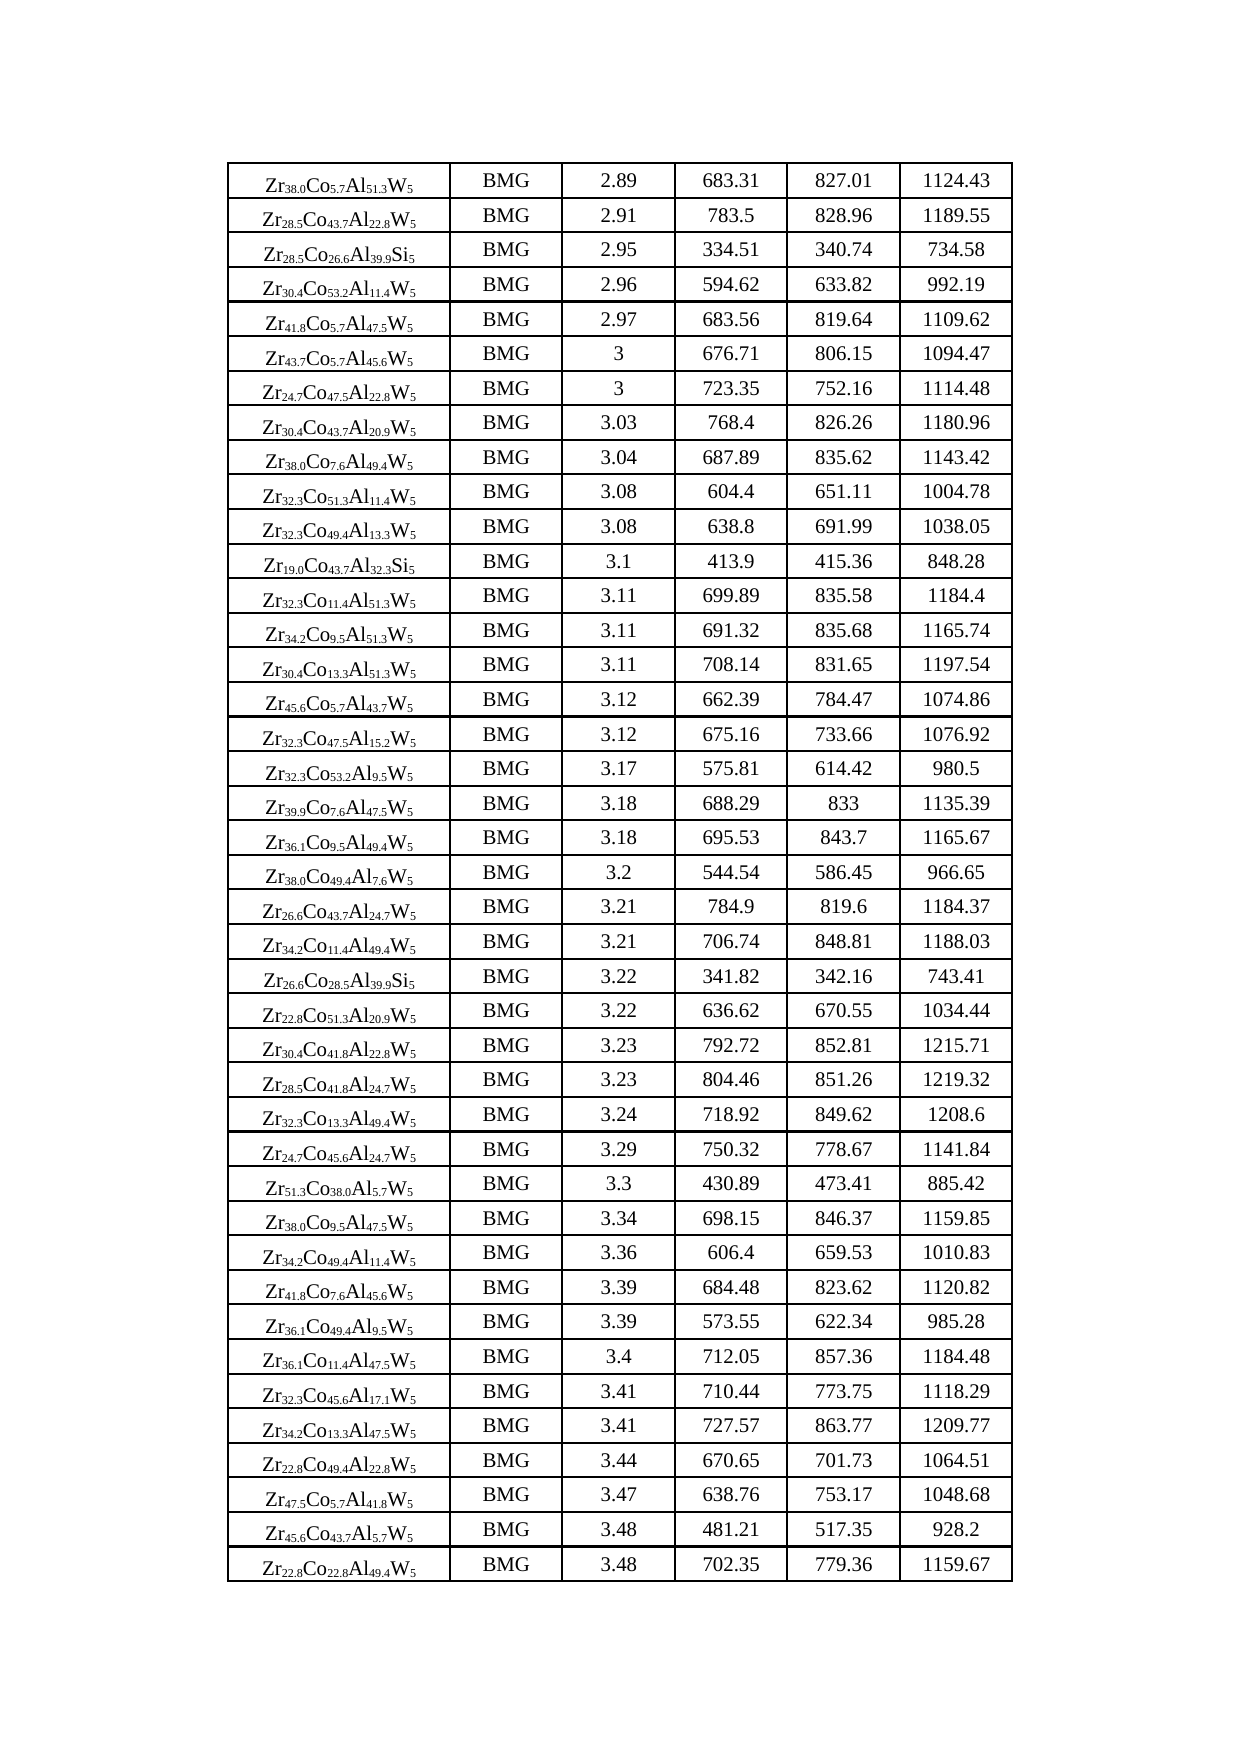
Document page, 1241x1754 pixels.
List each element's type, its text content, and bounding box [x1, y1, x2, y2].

table_cell Zr41.8Co5.7Al47.5W5 [229, 303, 449, 335]
table_cell 827.01 [788, 164, 899, 197]
table_cell 885.42 [901, 1167, 1011, 1199]
table_cell 828.96 [788, 199, 899, 231]
table_cell 688.29 [676, 787, 786, 819]
table_cell 517.35 [788, 1513, 899, 1545]
table_cell Zr51.3Co38.0Al5.7W5 [229, 1167, 449, 1199]
table_cell 768.4 [676, 406, 786, 439]
table_cell BMG [451, 337, 561, 369]
table_cell 3 [563, 337, 674, 369]
table_cell Zr41.8Co7.6Al45.6W5 [229, 1271, 449, 1303]
table_cell 985.28 [901, 1305, 1011, 1338]
table_cell BMG [451, 856, 561, 888]
table_cell BMG [451, 925, 561, 957]
table_cell Zr38.0Co9.5Al47.5W5 [229, 1202, 449, 1234]
table_cell BMG [451, 1167, 561, 1199]
table_cell 1094.47 [901, 337, 1011, 369]
table_cell BMG [451, 752, 561, 784]
table_cell 3.39 [563, 1271, 674, 1303]
table_cell Zr19.0Co43.7Al32.3Si5 [229, 545, 449, 577]
table_cell 710.44 [676, 1375, 786, 1407]
table_cell 675.16 [676, 718, 786, 750]
table_cell 848.81 [788, 925, 899, 957]
table_cell Zr32.3Co11.4Al51.3W5 [229, 579, 449, 612]
table_cell 1143.42 [901, 441, 1011, 473]
table_cell BMG [451, 960, 561, 992]
table_cell 3.11 [563, 648, 674, 681]
table_cell BMG [451, 579, 561, 612]
table_cell 3.08 [563, 510, 674, 542]
table_cell 843.7 [788, 821, 899, 854]
table_cell 1038.05 [901, 510, 1011, 542]
table_cell Zr32.3Co47.5Al15.2W5 [229, 718, 449, 750]
table_cell Zr36.1Co9.5Al49.4W5 [229, 821, 449, 854]
table_cell 2.91 [563, 199, 674, 231]
table_cell Zr38.0Co7.6Al49.4W5 [229, 441, 449, 473]
table_cell 3.24 [563, 1098, 674, 1130]
table_cell 835.58 [788, 579, 899, 612]
table_cell 614.42 [788, 752, 899, 784]
table_cell Zr34.2Co49.4Al11.4W5 [229, 1236, 449, 1269]
table_cell 676.71 [676, 337, 786, 369]
table_cell Zr36.1Co11.4Al47.5W5 [229, 1340, 449, 1372]
table_cell 1159.85 [901, 1202, 1011, 1234]
table_cell 544.54 [676, 856, 786, 888]
table_cell BMG [451, 718, 561, 750]
table_cell 1048.68 [901, 1478, 1011, 1511]
table_cell Zr22.8Co51.3Al20.9W5 [229, 994, 449, 1027]
table_cell 3.12 [563, 683, 674, 715]
table_cell 1189.55 [901, 199, 1011, 231]
table_cell 3.3 [563, 1167, 674, 1199]
table_cell Zr24.7Co45.6Al24.7W5 [229, 1133, 449, 1165]
table_cell 773.75 [788, 1375, 899, 1407]
table_cell 1141.84 [901, 1133, 1011, 1165]
table_cell BMG [451, 1098, 561, 1130]
table_cell 1124.43 [901, 164, 1011, 197]
table_cell BMG [451, 268, 561, 300]
table_cell 594.62 [676, 268, 786, 300]
table_cell 1165.74 [901, 614, 1011, 646]
table_cell 1184.4 [901, 579, 1011, 612]
table_cell 340.74 [788, 233, 899, 266]
table_cell 695.53 [676, 821, 786, 854]
table_cell 662.39 [676, 683, 786, 715]
table_cell 3.41 [563, 1375, 674, 1407]
table_cell 3.23 [563, 1029, 674, 1061]
table_cell 415.36 [788, 545, 899, 577]
table_cell 3.21 [563, 890, 674, 923]
table_cell Zr38.0Co5.7Al51.3W5 [229, 164, 449, 197]
table_cell Zr22.8Co22.8Al49.4W5 [229, 1548, 449, 1580]
table_cell 992.19 [901, 268, 1011, 300]
table_cell BMG [451, 1340, 561, 1372]
table_cell Zr38.0Co49.4Al7.6W5 [229, 856, 449, 888]
table_cell 723.35 [676, 372, 786, 404]
table_cell 1074.86 [901, 683, 1011, 715]
table_cell 3.04 [563, 441, 674, 473]
table_cell 2.89 [563, 164, 674, 197]
table_cell BMG [451, 406, 561, 439]
table_cell 638.76 [676, 1478, 786, 1511]
table_cell 3.17 [563, 752, 674, 784]
table_cell BMG [451, 372, 561, 404]
table_cell 743.41 [901, 960, 1011, 992]
table_cell 3.21 [563, 925, 674, 957]
table_cell 699.89 [676, 579, 786, 612]
table_cell 863.77 [788, 1409, 899, 1442]
table_cell 1010.83 [901, 1236, 1011, 1269]
table_cell 701.73 [788, 1444, 899, 1476]
table_cell 2.95 [563, 233, 674, 266]
table_cell 702.35 [676, 1548, 786, 1580]
table_cell 606.4 [676, 1236, 786, 1269]
table_cell 1114.48 [901, 372, 1011, 404]
table_cell Zr47.5Co5.7Al41.8W5 [229, 1478, 449, 1511]
table_cell 806.15 [788, 337, 899, 369]
table_cell 1120.82 [901, 1271, 1011, 1303]
table_cell Zr45.6Co5.7Al43.7W5 [229, 683, 449, 715]
table_cell 342.16 [788, 960, 899, 992]
table_cell 2.96 [563, 268, 674, 300]
table_cell 779.36 [788, 1548, 899, 1580]
table_cell Zr28.5Co26.6Al39.9Si5 [229, 233, 449, 266]
table_cell 473.41 [788, 1167, 899, 1199]
table_cell Zr45.6Co43.7Al5.7W5 [229, 1513, 449, 1545]
table_cell Zr30.4Co13.3Al51.3W5 [229, 648, 449, 681]
table_cell 1109.62 [901, 303, 1011, 335]
table_cell 753.17 [788, 1478, 899, 1511]
table_cell Zr26.6Co43.7Al24.7W5 [229, 890, 449, 923]
table_cell 857.36 [788, 1340, 899, 1372]
table_cell BMG [451, 1375, 561, 1407]
table_cell 638.8 [676, 510, 786, 542]
table_cell 792.72 [676, 1029, 786, 1061]
table_cell BMG [451, 510, 561, 542]
table_cell BMG [451, 1236, 561, 1269]
table_cell 670.55 [788, 994, 899, 1027]
table_cell 819.64 [788, 303, 899, 335]
table_cell 2.97 [563, 303, 674, 335]
table_cell 966.65 [901, 856, 1011, 888]
table_cell 718.92 [676, 1098, 786, 1130]
table_cell 698.15 [676, 1202, 786, 1234]
table_cell 604.4 [676, 475, 786, 508]
table_cell Zr30.4Co53.2Al11.4W5 [229, 268, 449, 300]
table_cell 848.28 [901, 545, 1011, 577]
table_cell 683.56 [676, 303, 786, 335]
table_cell 3 [563, 372, 674, 404]
table_cell Zr34.2Co13.3Al47.5W5 [229, 1409, 449, 1442]
table_cell 683.31 [676, 164, 786, 197]
table_cell Zr34.2Co11.4Al49.4W5 [229, 925, 449, 957]
table_cell 3.34 [563, 1202, 674, 1234]
table_cell 633.82 [788, 268, 899, 300]
table_cell 3.08 [563, 475, 674, 508]
table_cell BMG [451, 787, 561, 819]
table_cell Zr43.7Co5.7Al45.6W5 [229, 337, 449, 369]
table_cell 684.48 [676, 1271, 786, 1303]
table_cell BMG [451, 545, 561, 577]
table_cell 3.18 [563, 787, 674, 819]
table_cell Zr39.9Co7.6Al47.5W5 [229, 787, 449, 819]
table_cell 3.44 [563, 1444, 674, 1476]
table_cell Zr32.3Co49.4Al13.3W5 [229, 510, 449, 542]
table_cell BMG [451, 614, 561, 646]
table_cell 651.11 [788, 475, 899, 508]
table_cell 1118.29 [901, 1375, 1011, 1407]
table_cell 341.82 [676, 960, 786, 992]
table_cell 1034.44 [901, 994, 1011, 1027]
table_cell 750.32 [676, 1133, 786, 1165]
table_cell BMG [451, 1478, 561, 1511]
table_cell 3.4 [563, 1340, 674, 1372]
table_cell BMG [451, 1548, 561, 1580]
table_cell 1208.6 [901, 1098, 1011, 1130]
table_cell Zr28.5Co41.8Al24.7W5 [229, 1063, 449, 1096]
table_cell Zr32.3Co13.3Al49.4W5 [229, 1098, 449, 1130]
table_cell 727.57 [676, 1409, 786, 1442]
table_cell 708.14 [676, 648, 786, 681]
table_cell 928.2 [901, 1513, 1011, 1545]
table_cell BMG [451, 1305, 561, 1338]
table_cell 1197.54 [901, 648, 1011, 681]
table_cell 3.2 [563, 856, 674, 888]
table_cell 778.67 [788, 1133, 899, 1165]
table_cell BMG [451, 1063, 561, 1096]
table_cell BMG [451, 1133, 561, 1165]
table_cell 733.66 [788, 718, 899, 750]
table_cell 1159.67 [901, 1548, 1011, 1580]
table_cell 687.89 [676, 441, 786, 473]
table_cell 835.62 [788, 441, 899, 473]
table_cell 622.34 [788, 1305, 899, 1338]
table_cell BMG [451, 1444, 561, 1476]
table_cell 804.46 [676, 1063, 786, 1096]
table_cell 831.65 [788, 648, 899, 681]
table_cell 712.05 [676, 1340, 786, 1372]
table_cell BMG [451, 1409, 561, 1442]
table_cell Zr32.3Co51.3Al11.4W5 [229, 475, 449, 508]
table_cell 1188.03 [901, 925, 1011, 957]
table_cell BMG [451, 199, 561, 231]
table_cell 3.47 [563, 1478, 674, 1511]
table_cell 3.36 [563, 1236, 674, 1269]
table_cell 849.62 [788, 1098, 899, 1130]
table_cell Zr26.6Co28.5Al39.9Si5 [229, 960, 449, 992]
table_cell 3.18 [563, 821, 674, 854]
table_cell 481.21 [676, 1513, 786, 1545]
table_cell 1219.32 [901, 1063, 1011, 1096]
table_cell 670.65 [676, 1444, 786, 1476]
table_cell 706.74 [676, 925, 786, 957]
table_cell 823.62 [788, 1271, 899, 1303]
table_cell 3.22 [563, 960, 674, 992]
table_cell 819.6 [788, 890, 899, 923]
table_cell 1135.39 [901, 787, 1011, 819]
table_cell 1064.51 [901, 1444, 1011, 1476]
table_cell 783.5 [676, 199, 786, 231]
table_cell BMG [451, 994, 561, 1027]
table_cell BMG [451, 683, 561, 715]
table_cell 3.29 [563, 1133, 674, 1165]
table_cell Zr28.5Co43.7Al22.8W5 [229, 199, 449, 231]
table_cell BMG [451, 890, 561, 923]
table_cell 784.9 [676, 890, 786, 923]
table_cell 1184.37 [901, 890, 1011, 923]
table_cell BMG [451, 164, 561, 197]
table_cell BMG [451, 233, 561, 266]
table_cell 3.03 [563, 406, 674, 439]
table_cell 1215.71 [901, 1029, 1011, 1061]
table_cell BMG [451, 441, 561, 473]
table_cell BMG [451, 1513, 561, 1545]
table_cell 430.89 [676, 1167, 786, 1199]
table_cell 573.55 [676, 1305, 786, 1338]
table_cell 1076.92 [901, 718, 1011, 750]
table_cell 1180.96 [901, 406, 1011, 439]
table_cell Zr36.1Co49.4Al9.5W5 [229, 1305, 449, 1338]
table_cell 3.48 [563, 1548, 674, 1580]
table_cell Zr32.3Co45.6Al17.1W5 [229, 1375, 449, 1407]
table_cell 636.62 [676, 994, 786, 1027]
table_cell Zr32.3Co53.2Al9.5W5 [229, 752, 449, 784]
table_cell 835.68 [788, 614, 899, 646]
table_cell 980.5 [901, 752, 1011, 784]
table_cell Zr24.7Co47.5Al22.8W5 [229, 372, 449, 404]
table_cell 3.23 [563, 1063, 674, 1096]
table_cell 3.41 [563, 1409, 674, 1442]
table_cell 1209.77 [901, 1409, 1011, 1442]
table_cell 413.9 [676, 545, 786, 577]
table_cell 3.11 [563, 579, 674, 612]
table_cell BMG [451, 475, 561, 508]
table_cell Zr30.4Co43.7Al20.9W5 [229, 406, 449, 439]
table_cell BMG [451, 1271, 561, 1303]
table_cell Zr30.4Co41.8Al22.8W5 [229, 1029, 449, 1061]
table_cell 3.1 [563, 545, 674, 577]
table_cell 846.37 [788, 1202, 899, 1234]
table_cell 1165.67 [901, 821, 1011, 854]
table_cell 851.26 [788, 1063, 899, 1096]
table_cell BMG [451, 821, 561, 854]
table_cell 734.58 [901, 233, 1011, 266]
table_cell 334.51 [676, 233, 786, 266]
table_cell 3.22 [563, 994, 674, 1027]
table_cell Zr34.2Co9.5Al51.3W5 [229, 614, 449, 646]
table_cell 659.53 [788, 1236, 899, 1269]
table_cell 784.47 [788, 683, 899, 715]
table_cell BMG [451, 1029, 561, 1061]
table_cell 852.81 [788, 1029, 899, 1061]
table_cell Zr22.8Co49.4Al22.8W5 [229, 1444, 449, 1476]
table_cell BMG [451, 648, 561, 681]
table_cell 586.45 [788, 856, 899, 888]
table_cell 826.26 [788, 406, 899, 439]
table_cell 3.11 [563, 614, 674, 646]
table_cell 3.48 [563, 1513, 674, 1545]
table_cell 1184.48 [901, 1340, 1011, 1372]
table_cell 1004.78 [901, 475, 1011, 508]
table_cell BMG [451, 303, 561, 335]
table_cell BMG [451, 1202, 561, 1234]
table_cell 691.32 [676, 614, 786, 646]
table_cell 3.12 [563, 718, 674, 750]
table_cell 575.81 [676, 752, 786, 784]
table_cell 691.99 [788, 510, 899, 542]
table_cell 752.16 [788, 372, 899, 404]
table_cell 833 [788, 787, 899, 819]
table_cell 3.39 [563, 1305, 674, 1338]
